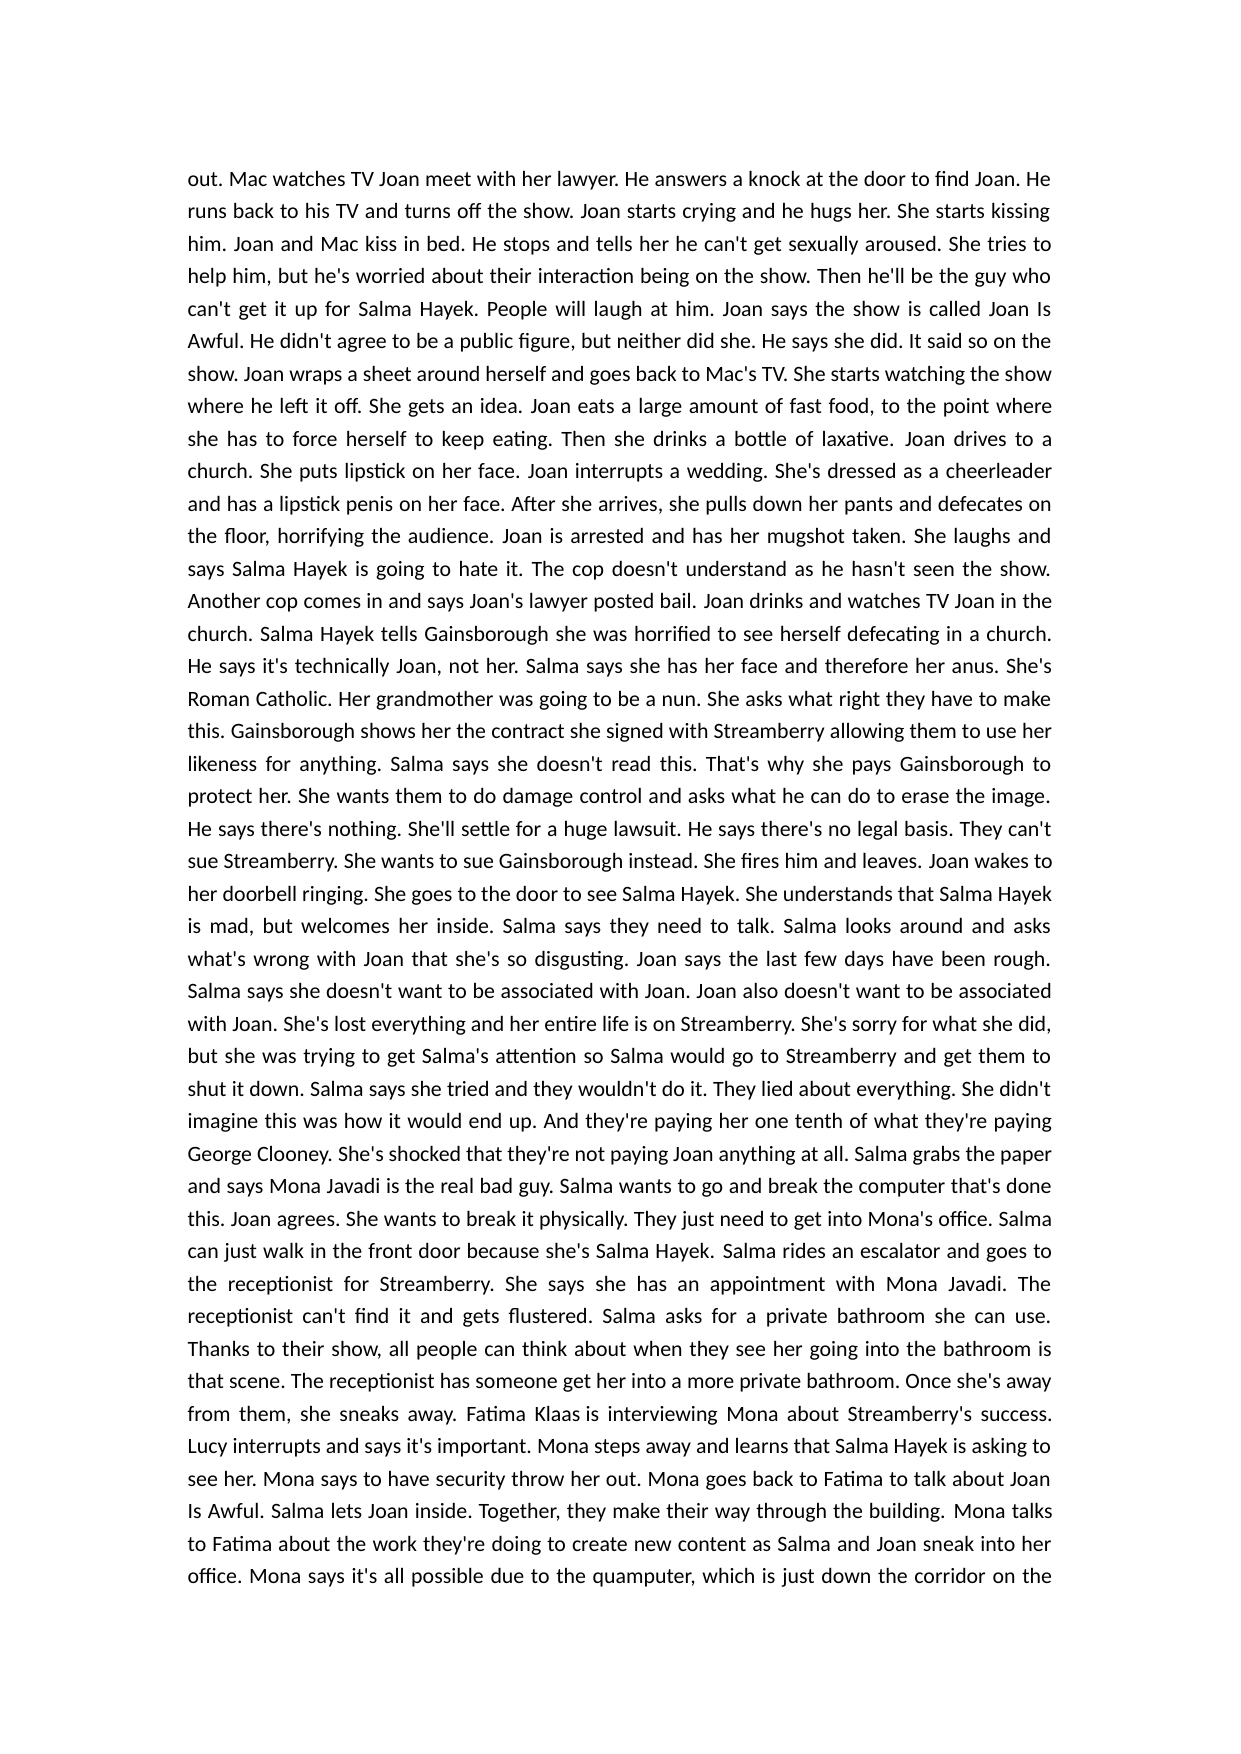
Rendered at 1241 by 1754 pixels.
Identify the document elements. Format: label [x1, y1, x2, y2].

list [187, 162, 1053, 1592]
